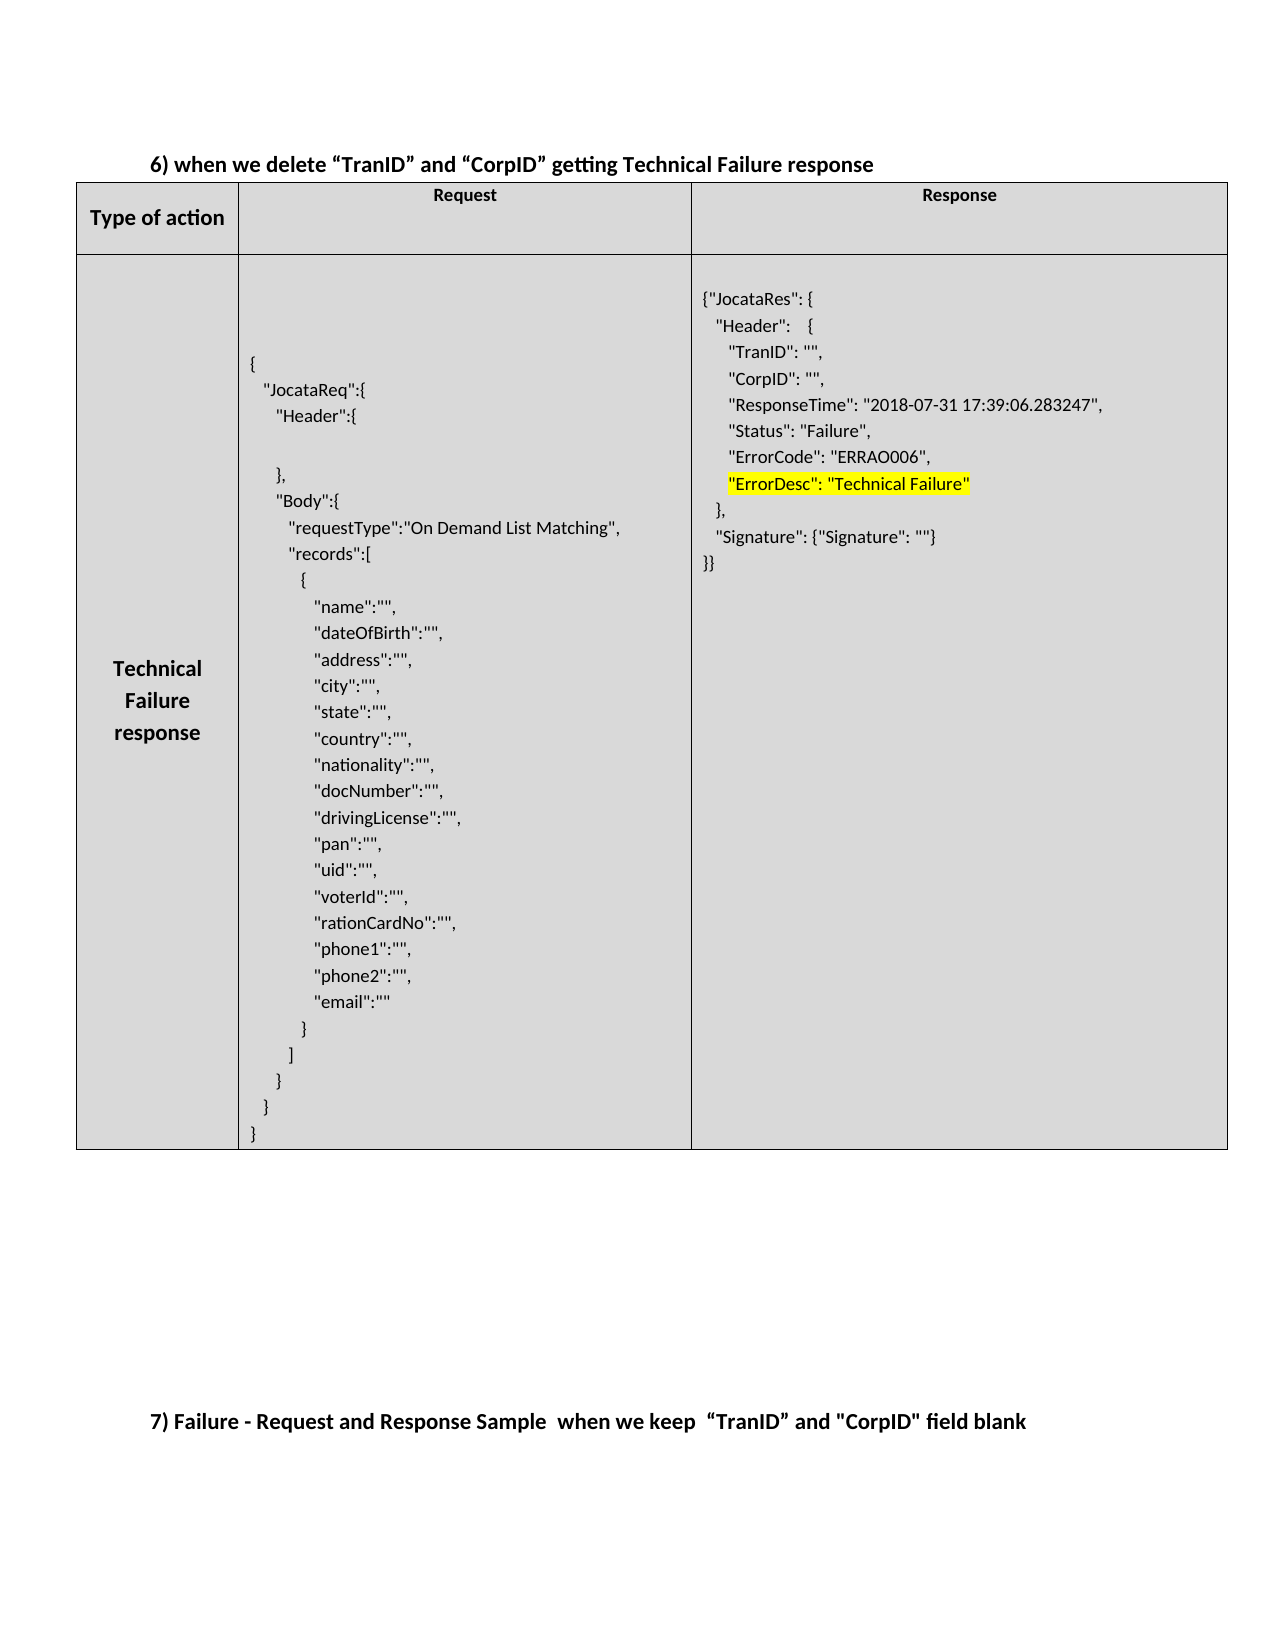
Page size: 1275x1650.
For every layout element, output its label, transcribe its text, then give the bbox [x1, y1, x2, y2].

table_cell {"JocataRes": { "Header": { "TranID": "", "CorpID": "", "ResponseTime": "2018-07-31 17:39:06.283247", "Status": "Failure", "ErrorCode": "ERRAO006", "ErrorDesc": "Technical Failure" }, "Signature": {"Signature": ""} }} [692, 255, 1227, 1149]
text 7) Failure - Request and Response Sample when we keep “TranID” and "CorpID" field blank [150, 1407, 1125, 1435]
table_cell { "JocataReq":{ "Header":{ }, "Body":{ "requestType":"On Demand List Matching", "records":[ { "name":"", "dateOfBirth":"", "address":"", "city":"", "state":"", "country":"", "nationality":"", "docNumber":"", "drivingLicense":"", "pan":"", "uid":"", "voterId":"", "rationCardNo":"", "phone1":"", "phone2":"", "email":"" } ] } } } [239, 255, 691, 1149]
table_header Type of action [77, 183, 238, 254]
table_cell Technical Failure response [77, 255, 238, 1149]
text 6) when we delete “TranID” and “CorpID” getting Technical Failure response [150, 150, 1125, 178]
table_header Request [239, 183, 691, 254]
table_header Response [692, 183, 1227, 254]
